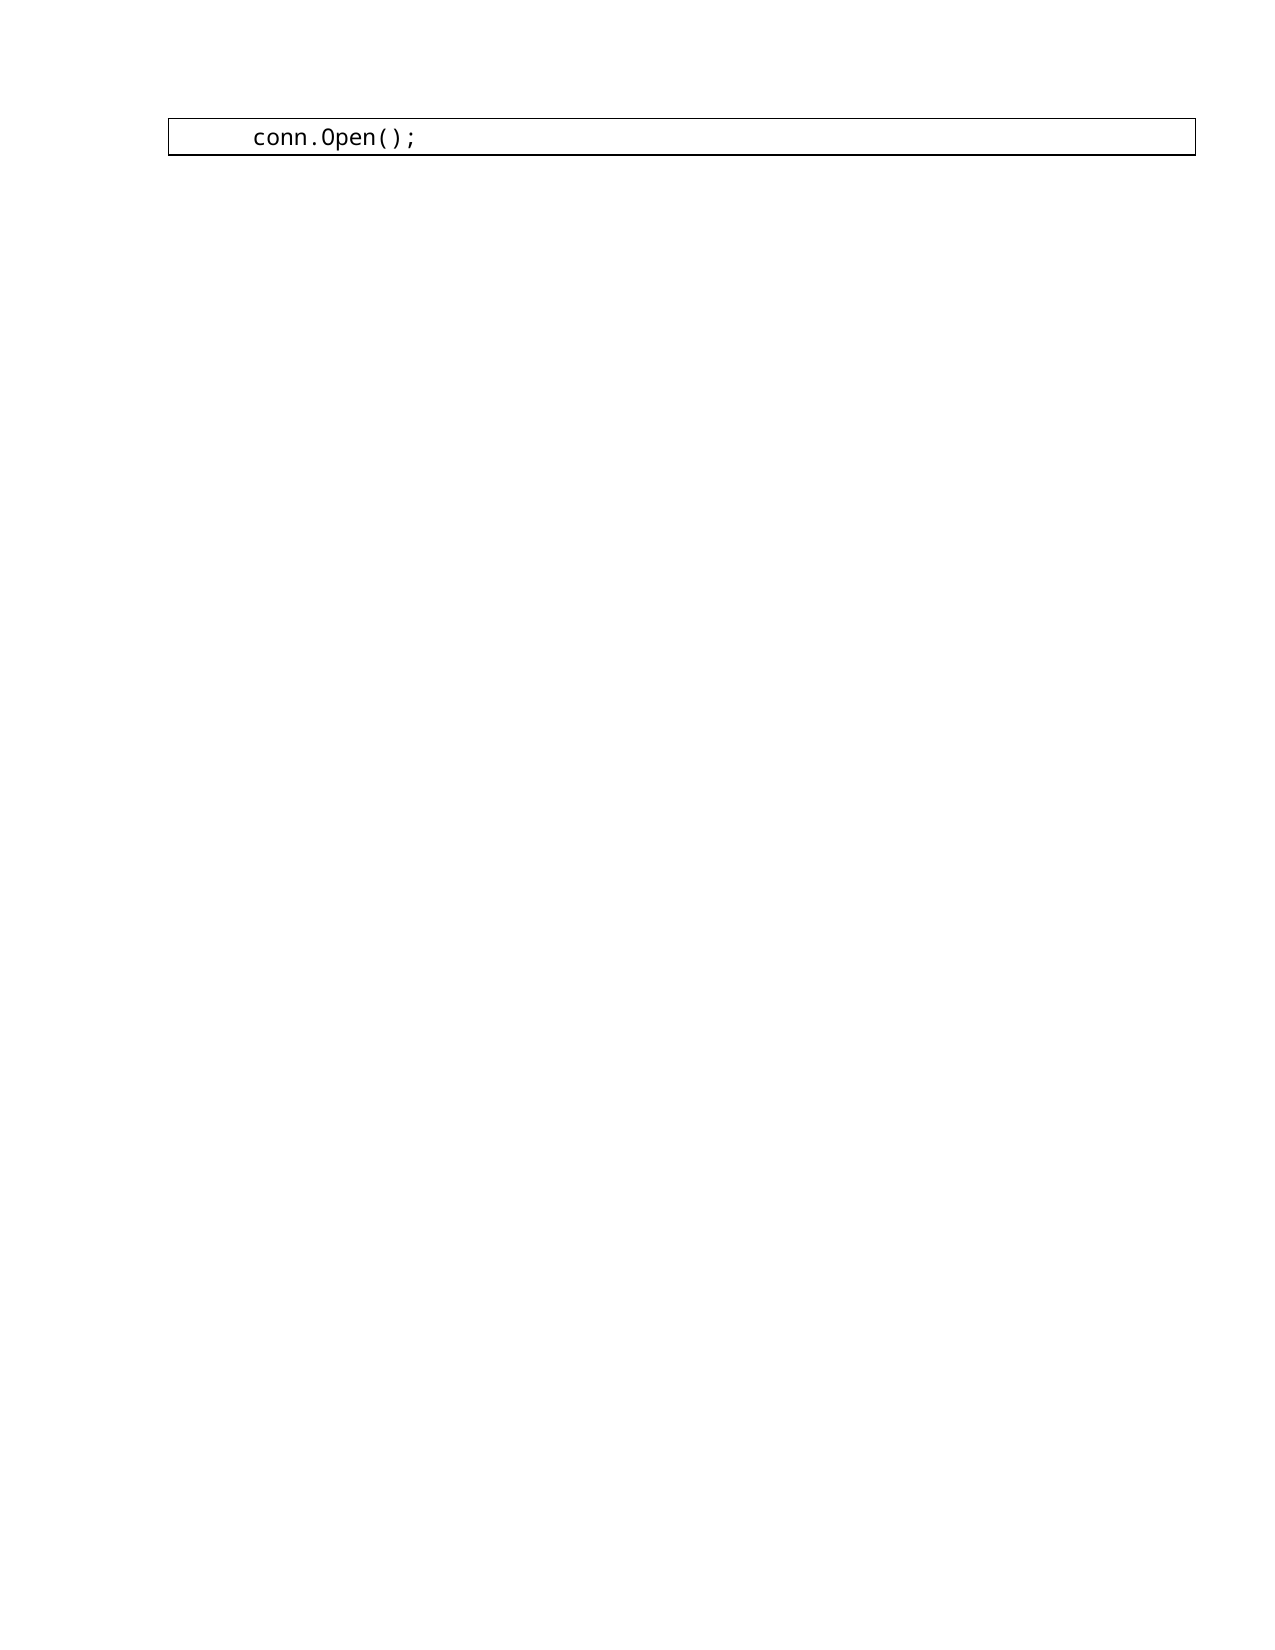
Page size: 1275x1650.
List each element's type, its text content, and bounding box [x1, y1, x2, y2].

text conn.Open(); [169, 119, 1195, 154]
